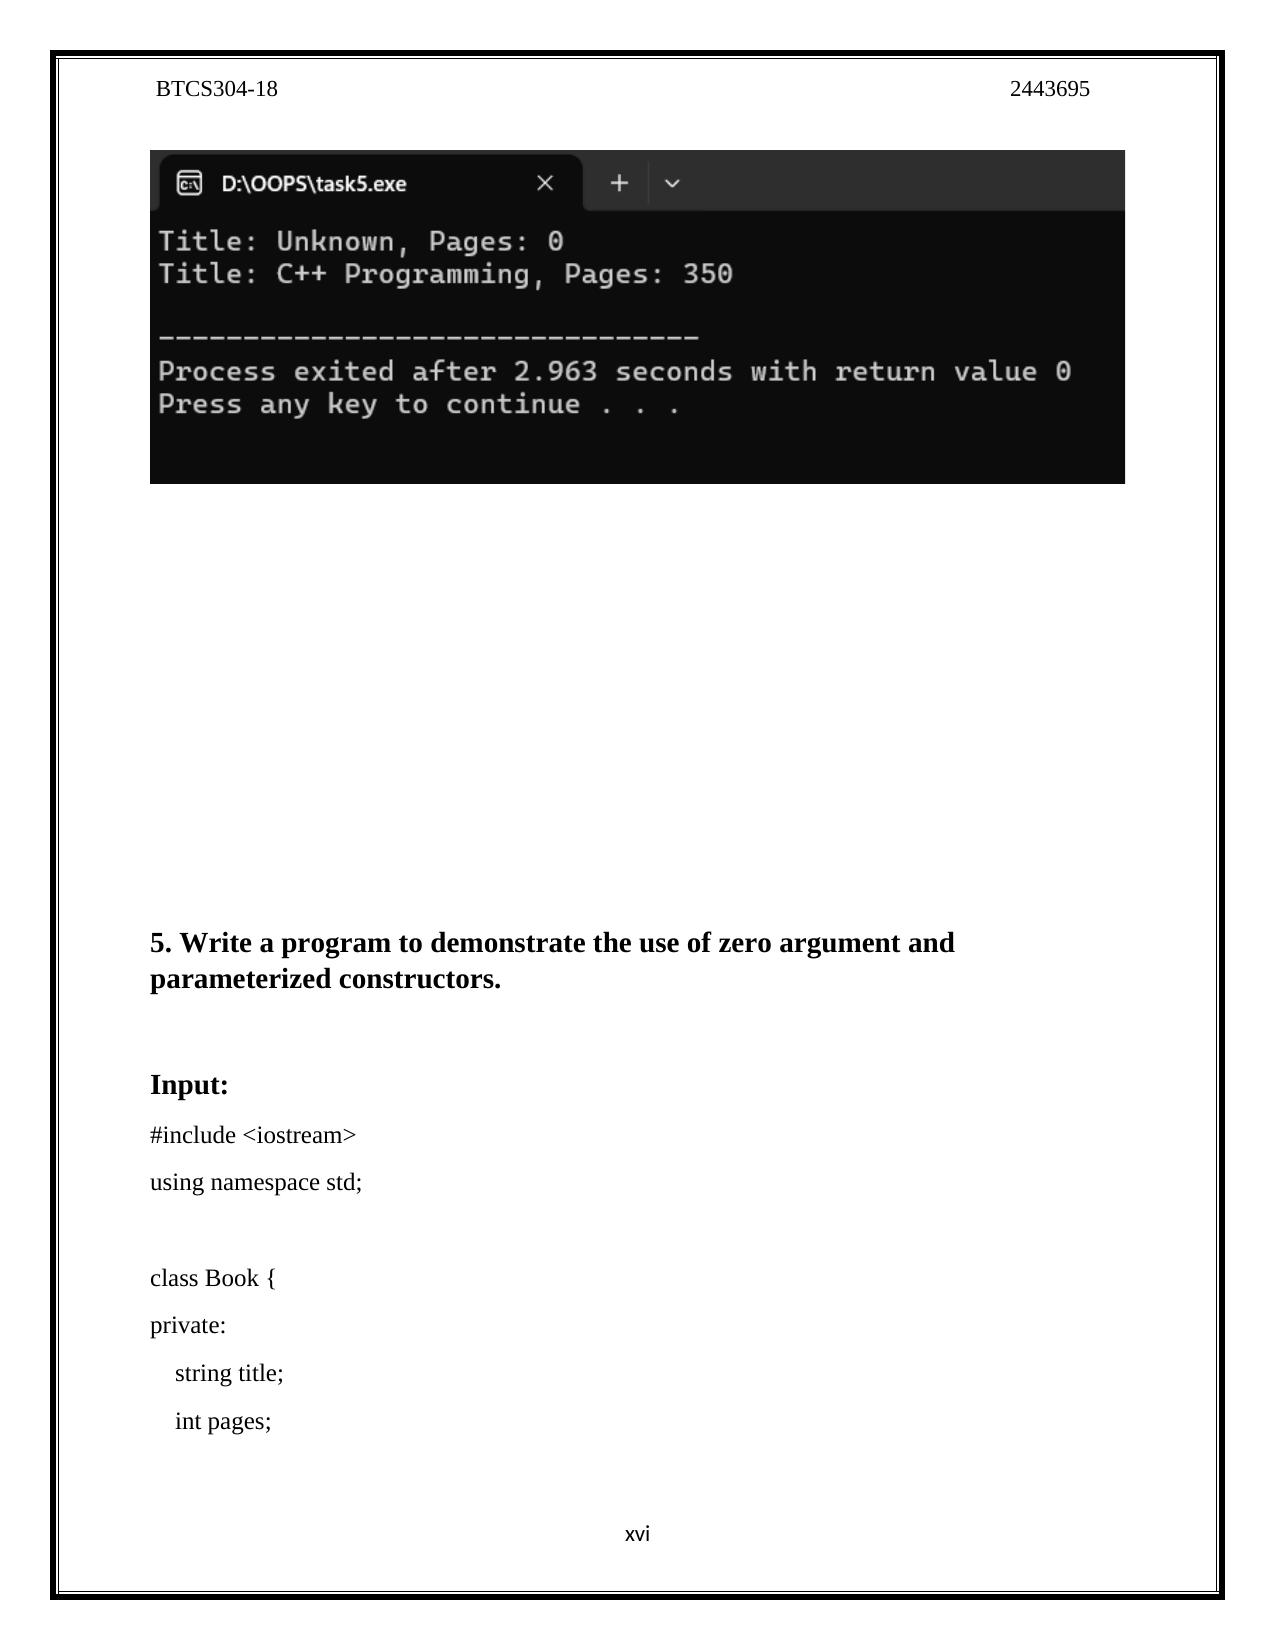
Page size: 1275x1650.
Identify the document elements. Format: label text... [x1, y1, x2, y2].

text string title; [150, 1358, 1125, 1387]
text int pages; [150, 1406, 1125, 1435]
text using namespace std; [150, 1167, 1125, 1196]
text class Book { [150, 1263, 1125, 1292]
text #include <iostream> [150, 1120, 1125, 1148]
picture [150, 150, 1125, 484]
text Input: [150, 1067, 1125, 1101]
text 5. Write a program to demonstrate the use of zero argument and parameterized constructors. [150, 925, 1125, 995]
text private: [150, 1311, 1125, 1339]
